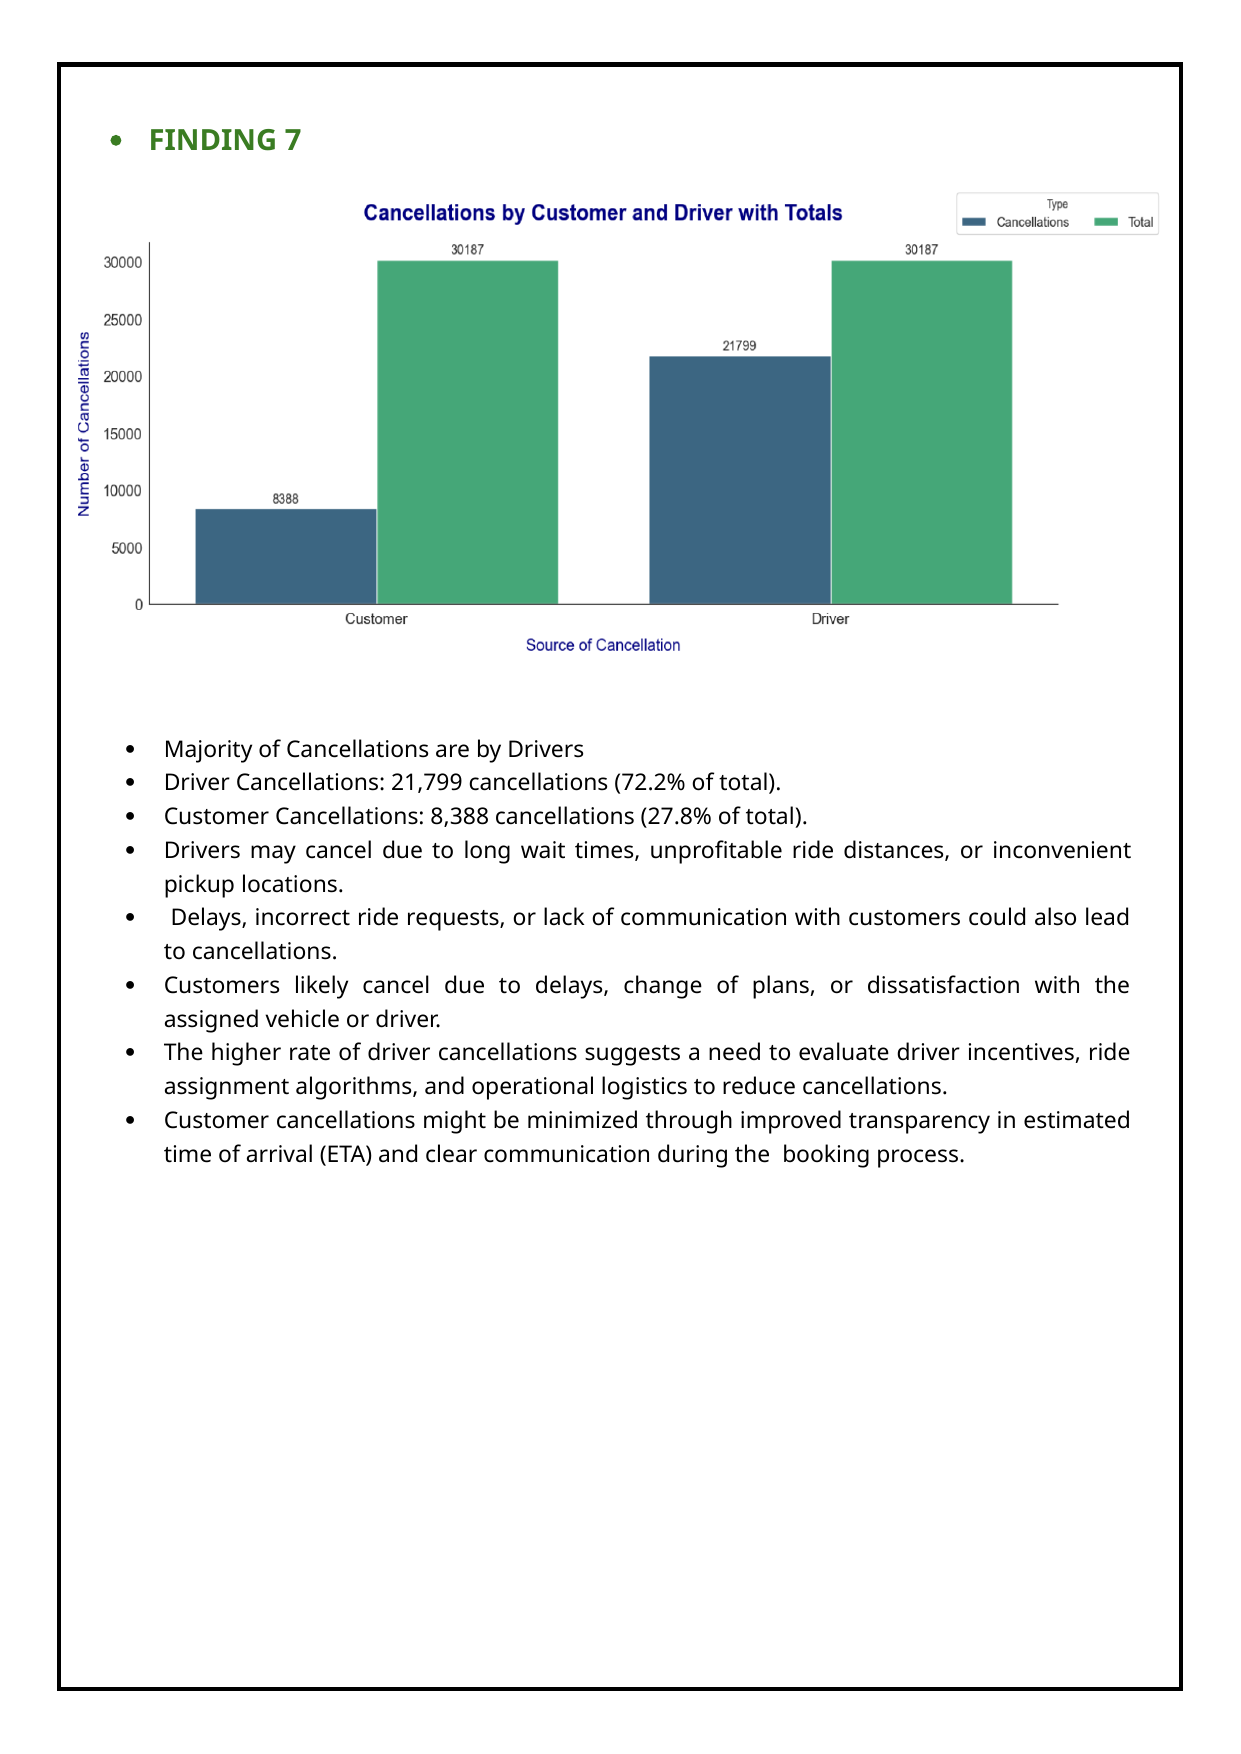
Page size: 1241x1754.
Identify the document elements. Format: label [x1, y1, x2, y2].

picture [73, 186, 1164, 656]
